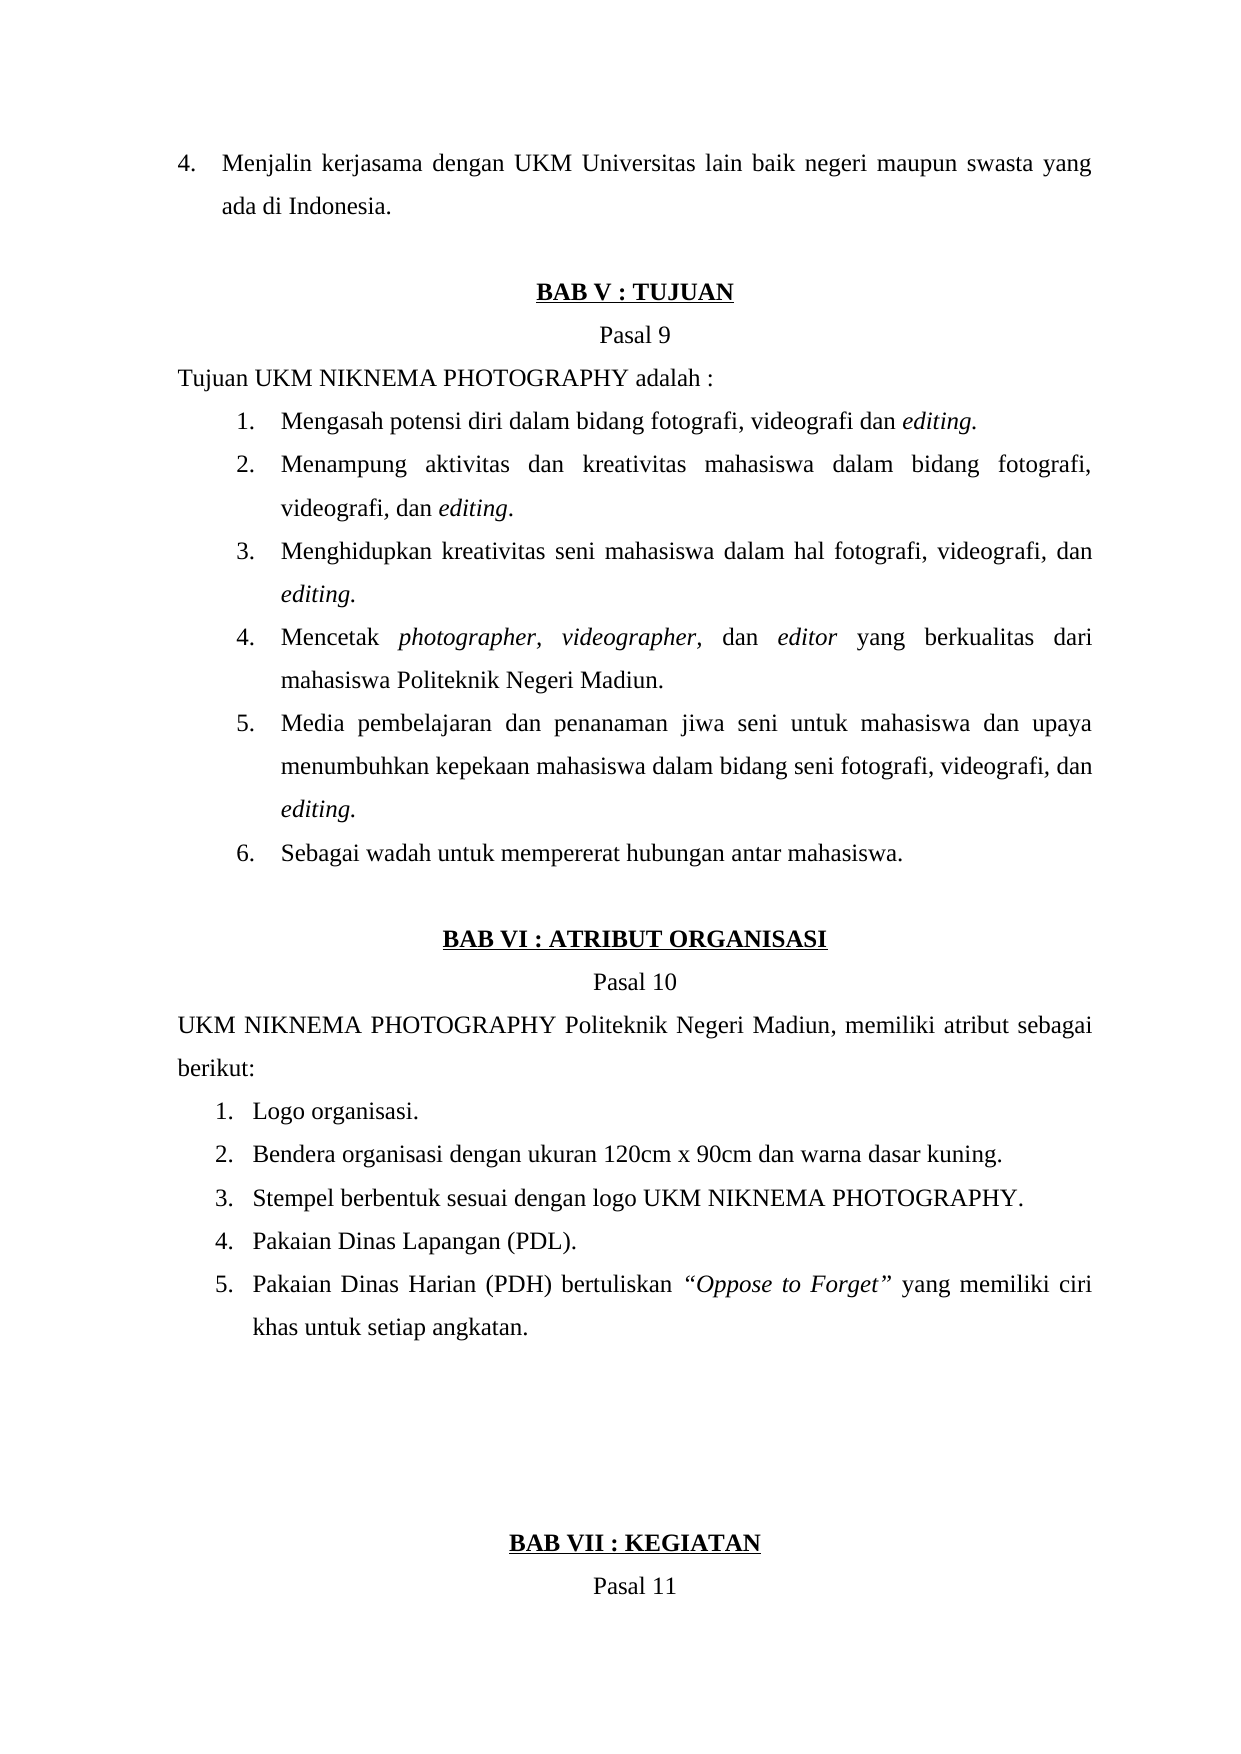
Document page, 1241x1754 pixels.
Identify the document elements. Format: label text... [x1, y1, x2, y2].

list Media pembelajaran dan penanaman jiwa seni untuk mahasiswa dan upaya menumbuhkan kepekaan mahasiswa dalam bidang seni fotografi, videografi, dan editing. [236, 708, 1092, 823]
text BAB V : TUJUAN [177, 277, 1092, 306]
list Mencetak photographer, videographer, dan editor yang berkualitas dari mahasiswa Politeknik Negeri Madiun. [236, 622, 1092, 694]
list Menghidupkan kreativitas seni mahasiswa dalam hal fotografi, videografi, dan editing. [236, 536, 1092, 608]
text Pasal 11 [177, 1571, 1092, 1599]
text Tujuan UKM NIKNEMA PHOTOGRAPHY adalah : [177, 363, 1092, 392]
list Sebagai wadah untuk mempererat hubungan antar mahasiswa. [236, 838, 1092, 866]
text BAB VI : ATRIBUT ORGANISASI [177, 924, 1092, 953]
list Logo organisasi. [215, 1096, 1092, 1125]
list Mengasah potensi diri dalam bidang fotografi, videografi dan editing. [236, 406, 1092, 435]
text Pasal 10 [177, 967, 1092, 996]
list Pakaian Dinas Harian (PDH) bertuliskan “Oppose to Forget” yang memiliki ciri khas untuk setiap angkatan. [215, 1269, 1092, 1341]
text Pasal 9 [177, 320, 1092, 349]
list Stempel berbentuk sesuai dengan logo UKM NIKNEMA PHOTOGRAPHY. [215, 1183, 1092, 1211]
list Menampung aktivitas dan kreativitas mahasiswa dalam bidang fotografi, videografi, dan editing. [236, 449, 1092, 521]
text UKM NIKNEMA PHOTOGRAPHY Politeknik Negeri Madiun, memiliki atribut sebagai berikut: [177, 1010, 1092, 1082]
list Pakaian Dinas Lapangan (PDL). [215, 1226, 1092, 1254]
list Menjalin kerjasama dengan UKM Universitas lain baik negeri maupun swasta yang ada di Indonesia. [177, 148, 1092, 219]
list Bendera organisasi dengan ukuran 120cm x 90cm dan warna dasar kuning. [215, 1139, 1092, 1168]
text BAB VII : KEGIATAN [177, 1528, 1092, 1556]
